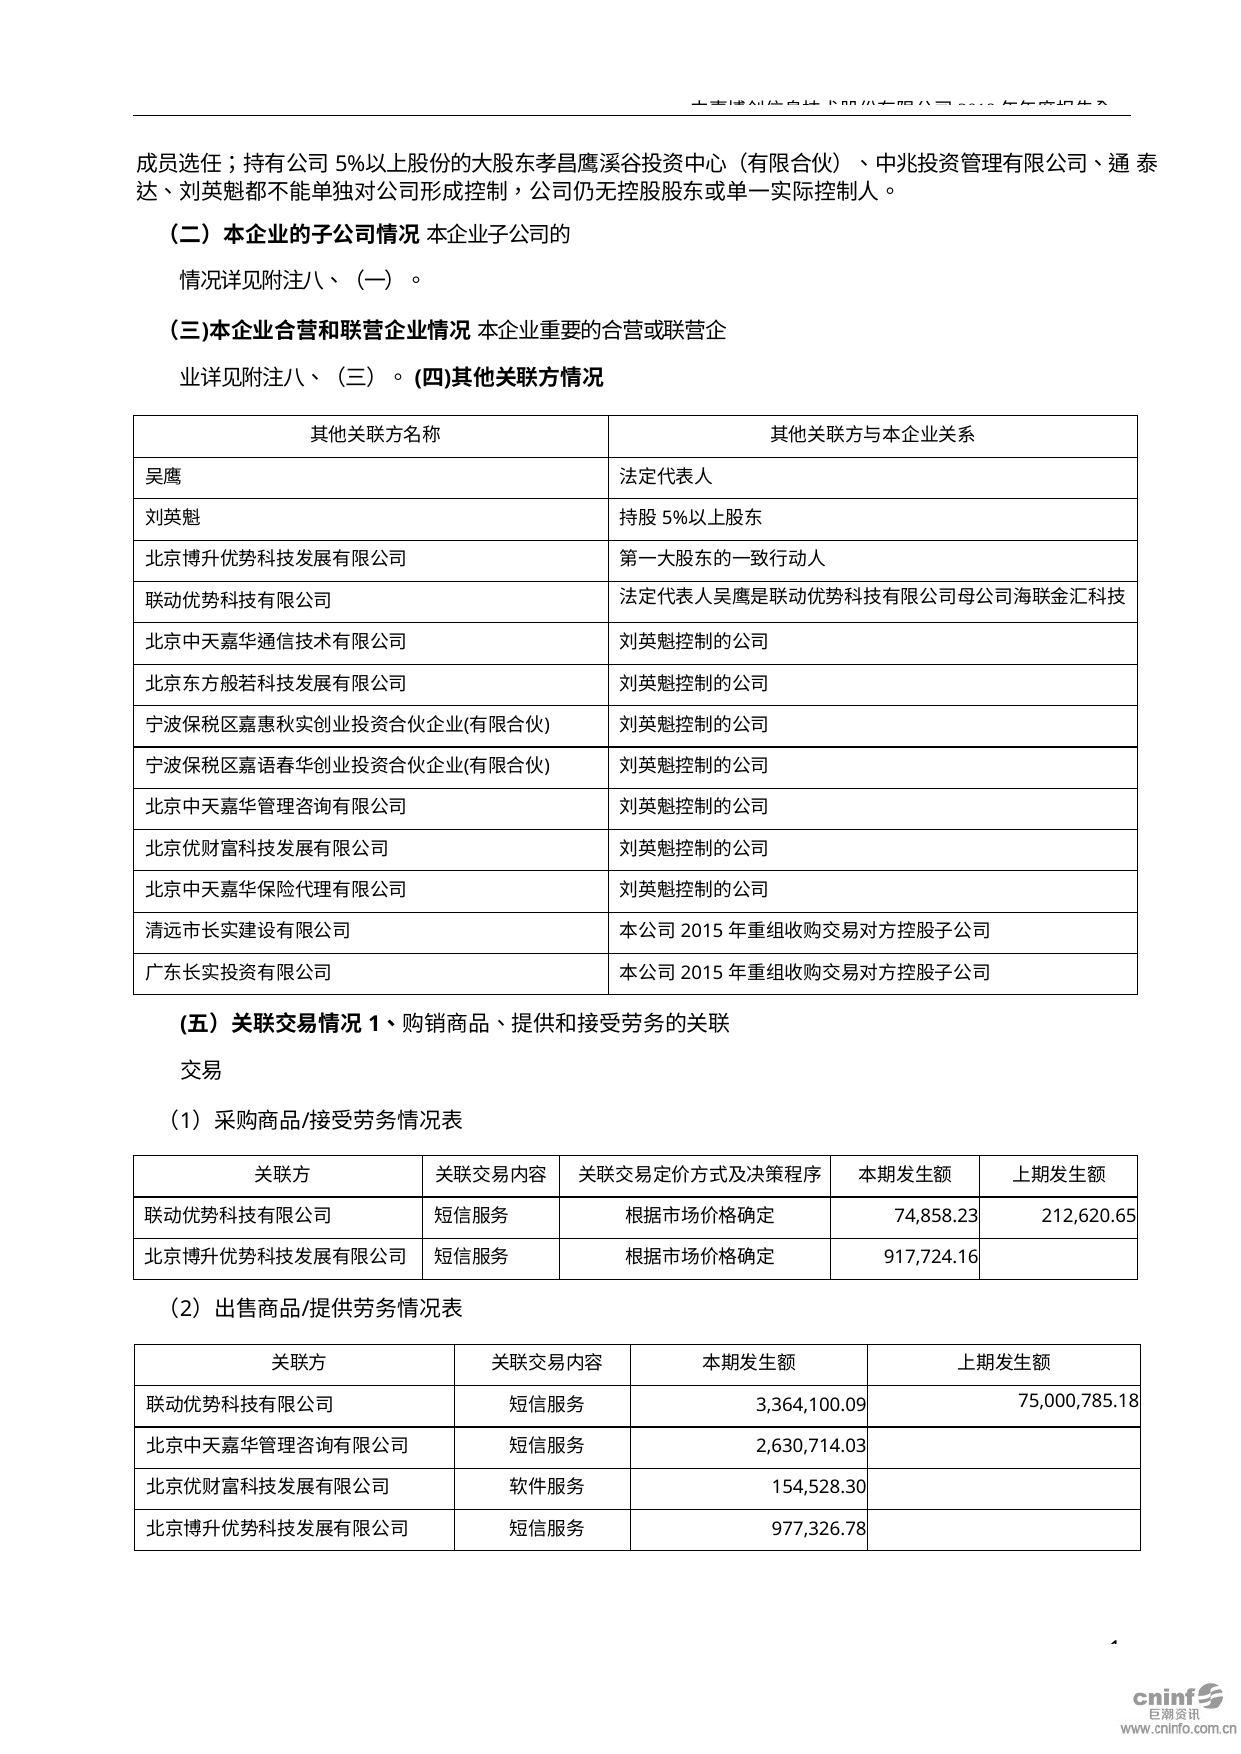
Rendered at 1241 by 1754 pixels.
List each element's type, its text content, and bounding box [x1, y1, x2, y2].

text （1）采购商品/接受劳务情况表 [158, 1105, 1121, 1135]
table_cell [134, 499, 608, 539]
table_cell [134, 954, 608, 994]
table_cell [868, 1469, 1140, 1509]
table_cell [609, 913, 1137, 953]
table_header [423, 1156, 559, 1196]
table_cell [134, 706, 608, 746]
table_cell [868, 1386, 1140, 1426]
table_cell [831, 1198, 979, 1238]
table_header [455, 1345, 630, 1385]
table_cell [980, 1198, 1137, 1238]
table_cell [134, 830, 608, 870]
text （二）本企业的子公司情况 本企业子公司的情况详见附注八、（一）。 [158, 219, 577, 295]
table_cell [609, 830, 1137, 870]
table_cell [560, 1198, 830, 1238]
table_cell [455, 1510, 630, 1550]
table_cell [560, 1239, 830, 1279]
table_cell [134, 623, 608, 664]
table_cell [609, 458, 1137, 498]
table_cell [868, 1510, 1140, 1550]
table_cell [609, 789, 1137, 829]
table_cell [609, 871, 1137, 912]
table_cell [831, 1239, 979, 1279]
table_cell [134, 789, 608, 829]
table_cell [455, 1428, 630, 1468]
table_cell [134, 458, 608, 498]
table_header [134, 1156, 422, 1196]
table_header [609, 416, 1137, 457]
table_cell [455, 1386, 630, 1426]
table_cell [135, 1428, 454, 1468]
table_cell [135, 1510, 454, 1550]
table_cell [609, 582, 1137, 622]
text （2）出售商品/提供劳务情况表 [158, 1293, 1121, 1323]
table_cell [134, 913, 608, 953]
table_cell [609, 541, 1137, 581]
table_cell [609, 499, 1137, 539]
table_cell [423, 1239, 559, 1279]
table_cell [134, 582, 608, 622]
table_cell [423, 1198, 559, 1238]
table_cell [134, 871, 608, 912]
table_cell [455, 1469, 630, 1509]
picture [1115, 1680, 1240, 1737]
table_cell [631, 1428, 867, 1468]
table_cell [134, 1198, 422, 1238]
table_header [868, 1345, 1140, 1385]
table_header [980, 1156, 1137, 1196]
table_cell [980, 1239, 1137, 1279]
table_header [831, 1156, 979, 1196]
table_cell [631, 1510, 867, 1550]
text (五）关联交易情况 1、购销商品、提供和接受劳务的关联交易 [180, 1008, 735, 1085]
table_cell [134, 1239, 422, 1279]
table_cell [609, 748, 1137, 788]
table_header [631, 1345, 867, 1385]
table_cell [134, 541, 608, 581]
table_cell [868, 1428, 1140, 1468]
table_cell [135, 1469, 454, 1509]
text （三)本企业合营和联营企业情况 本企业重要的合营或联营企业详见附注八、（三）。 (四)其他关联方情况 [158, 315, 735, 391]
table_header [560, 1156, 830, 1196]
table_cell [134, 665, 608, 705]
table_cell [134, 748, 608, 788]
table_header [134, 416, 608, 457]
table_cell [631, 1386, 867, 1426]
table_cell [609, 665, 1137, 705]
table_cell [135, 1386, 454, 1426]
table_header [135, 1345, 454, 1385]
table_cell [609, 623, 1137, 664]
text 成员选任；持有公司 5%以上股份的大股东孝昌鹰溪谷投资中心（有限合伙）、中兆投资管理有限公司、通 泰达、刘英魁都不能单独对公司形成控制，公司仍无控股股东或单一实际控制人。 [136, 148, 1167, 205]
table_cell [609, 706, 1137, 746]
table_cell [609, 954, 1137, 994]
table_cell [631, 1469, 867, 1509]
